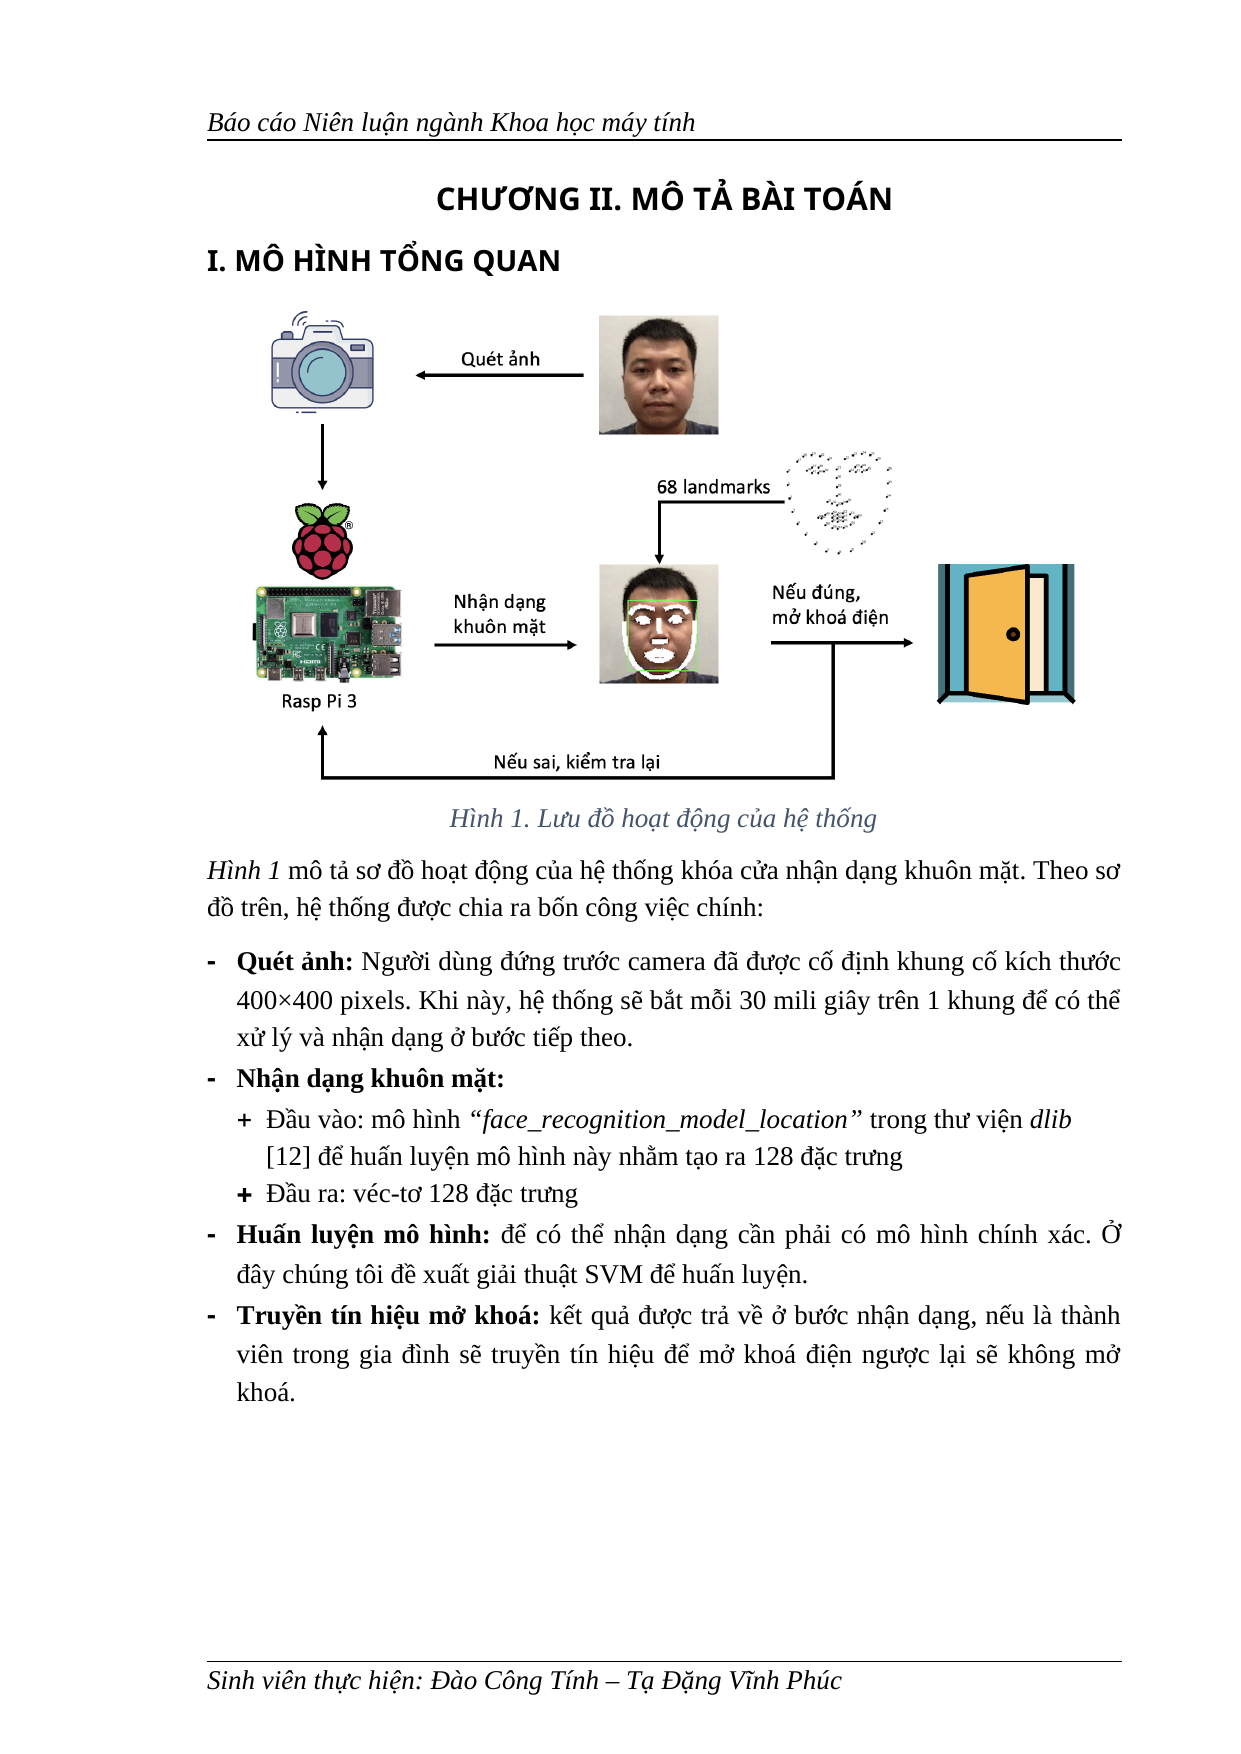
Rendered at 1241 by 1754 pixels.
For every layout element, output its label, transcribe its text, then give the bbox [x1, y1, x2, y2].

list Đầu vào: mô hình “face_recognition_model_location” trong thư viện dlib [12] để huấn luyện mô hình này nhằm tạo ra 128 đặc trưng [236, 1103, 1122, 1171]
list Nhận dạng khuôn mặt: [207, 1059, 1122, 1096]
list Quét ảnh: Người dùng đứng trước camera đã được cố định khung cố kích thước 400×400 pixels. Khi này, hệ thống sẽ bắt mỗi 30 mili giây trên 1 khung để có thể xử lý và nhận dạng ở bước tiếp theo. [207, 941, 1122, 1052]
picture [244, 300, 1084, 796]
text Hình 1. Lưu đồ hoạt động của hệ thống [207, 802, 1122, 833]
subtitle MÔ HÌNH TỔNG QUAN [207, 241, 1122, 280]
subtitle MÔ TẢ BÀI TOÁN [207, 177, 1122, 220]
list Truyền tín hiệu mở khoá: kết quả được trả về ở bước nhận dạng, nếu là thành viên trong gia đình sẽ truyền tín hiệu để mở khoá điện ngược lại sẽ không mở khoá. [207, 1295, 1122, 1407]
list Đầu ra: véc-tơ 128 đặc trưng [236, 1177, 1122, 1209]
list Huấn luyện mô hình: để có thể nhận dạng cần phải có mô hình chính xác. Ở đây chúng tôi đề xuất giải thuật SVM để huấn luyện. [207, 1215, 1122, 1289]
text Hình 1 mô tả sơ đồ hoạt động của hệ thống khóa cửa nhận dạng khuôn mặt. Theo sơ đồ trên, hệ thống được chia ra bốn công việc chính: [207, 854, 1122, 922]
